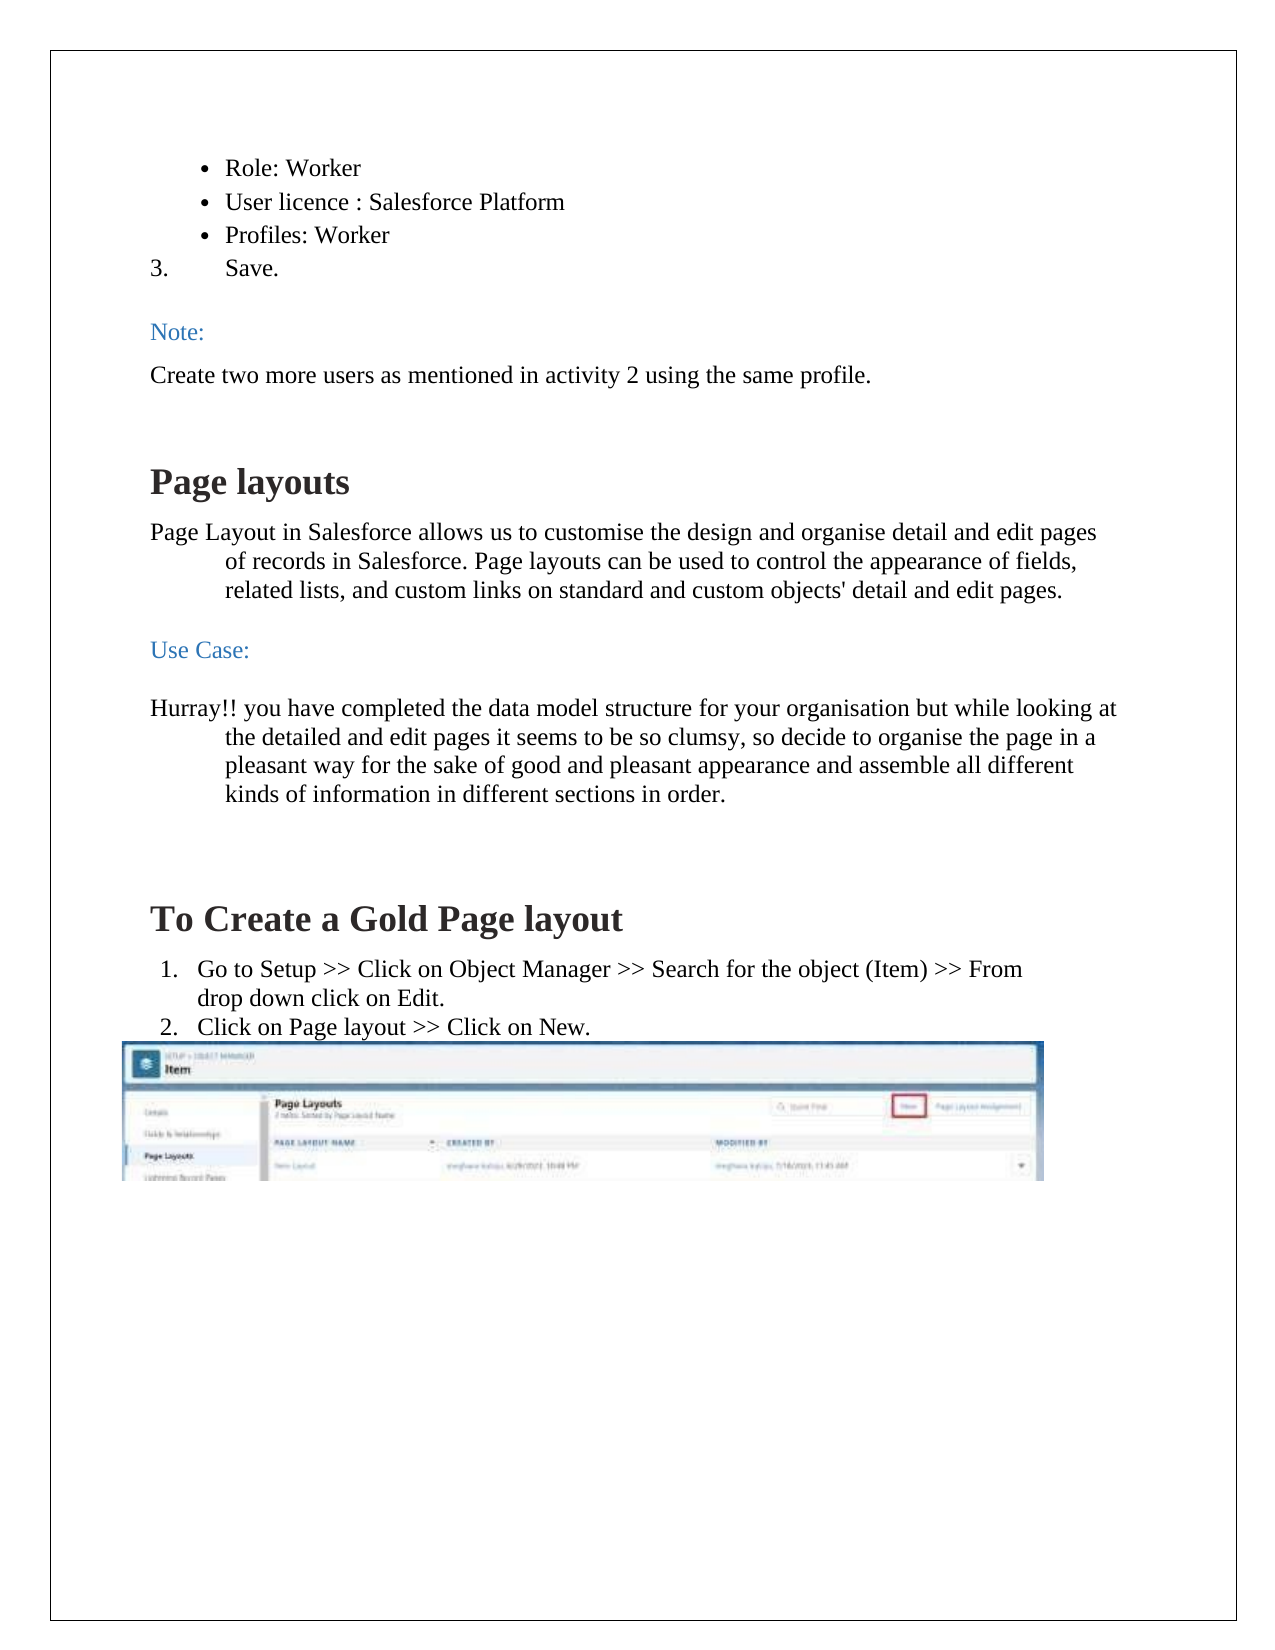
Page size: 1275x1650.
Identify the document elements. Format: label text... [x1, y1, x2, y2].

text Page Layout in Salesforce allows us to customise the design and organise detail and edit pages of records in Salesforce. Page layouts can be used to control the appearance of fields, related lists, and custom links on standard and custom objects' detail and edit pages. [150, 517, 1109, 603]
list Profiles: Worker [201, 220, 1236, 249]
subtitle To Create a Gold Page layout [150, 897, 1236, 940]
subtitle Page layouts [150, 459, 1236, 502]
text Note: [150, 317, 1236, 345]
text Use Case: [150, 635, 1236, 664]
list Go to Setup >> Click on Object Manager >> Search for the object (Item) >> From drop down click on Edit. [159, 954, 1065, 1012]
list User licence : Salesforce Platform [201, 187, 1236, 215]
list Click on Page layout >> Click on New. [159, 1012, 1236, 1041]
text Hurray!! you have completed the data model structure for your organisation but while looking at the detailed and edit pages it seems to be so clumsy, so decide to organise the page in a pleasant way for the sake of good and pleasant appearance and assemble all different kinds of information in different sections in order. [150, 693, 1117, 808]
picture [121, 1041, 1044, 1181]
text Create two more users as mentioned in activity 2 using the same profile. [150, 360, 1236, 389]
list Save. [150, 253, 1236, 282]
list Role: Worker [201, 153, 1236, 182]
